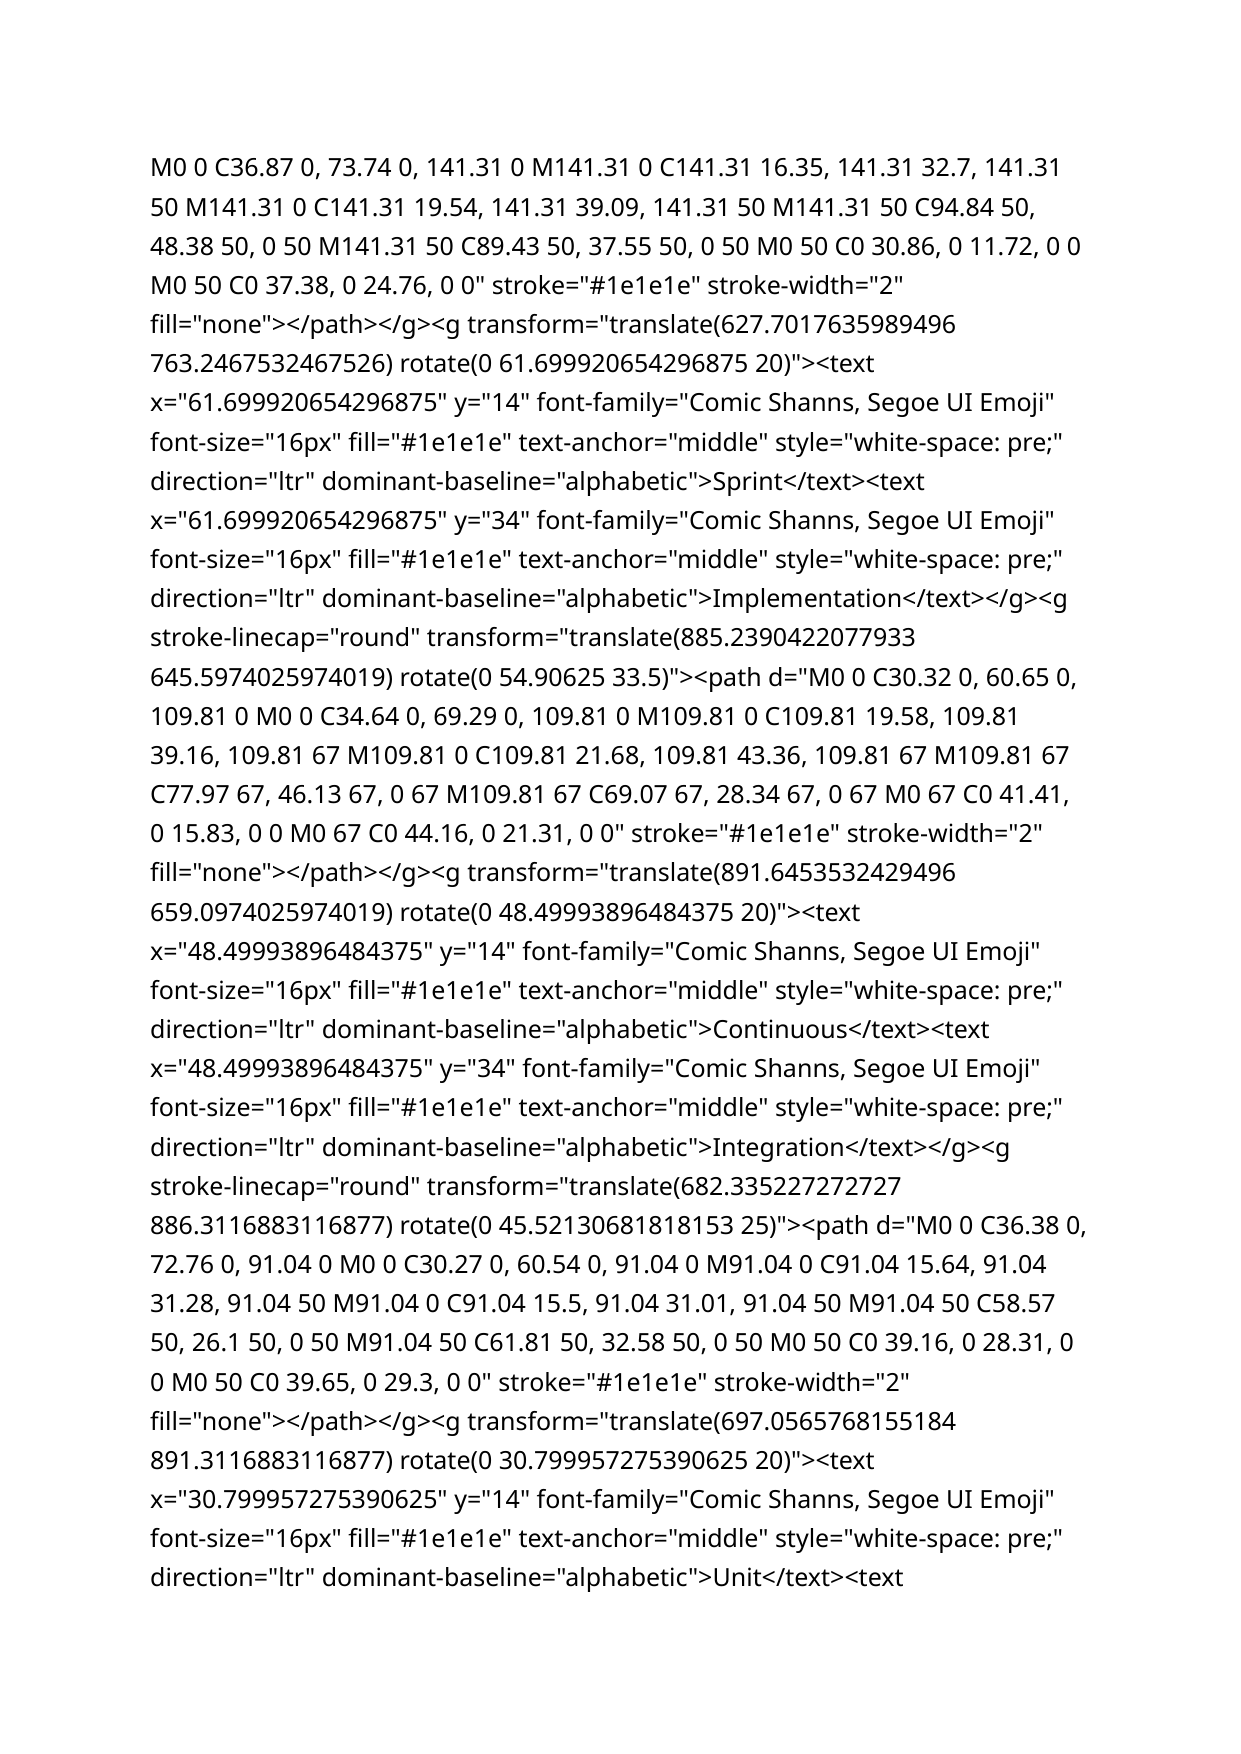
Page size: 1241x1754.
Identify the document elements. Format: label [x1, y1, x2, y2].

text [150, 150, 1090, 1594]
